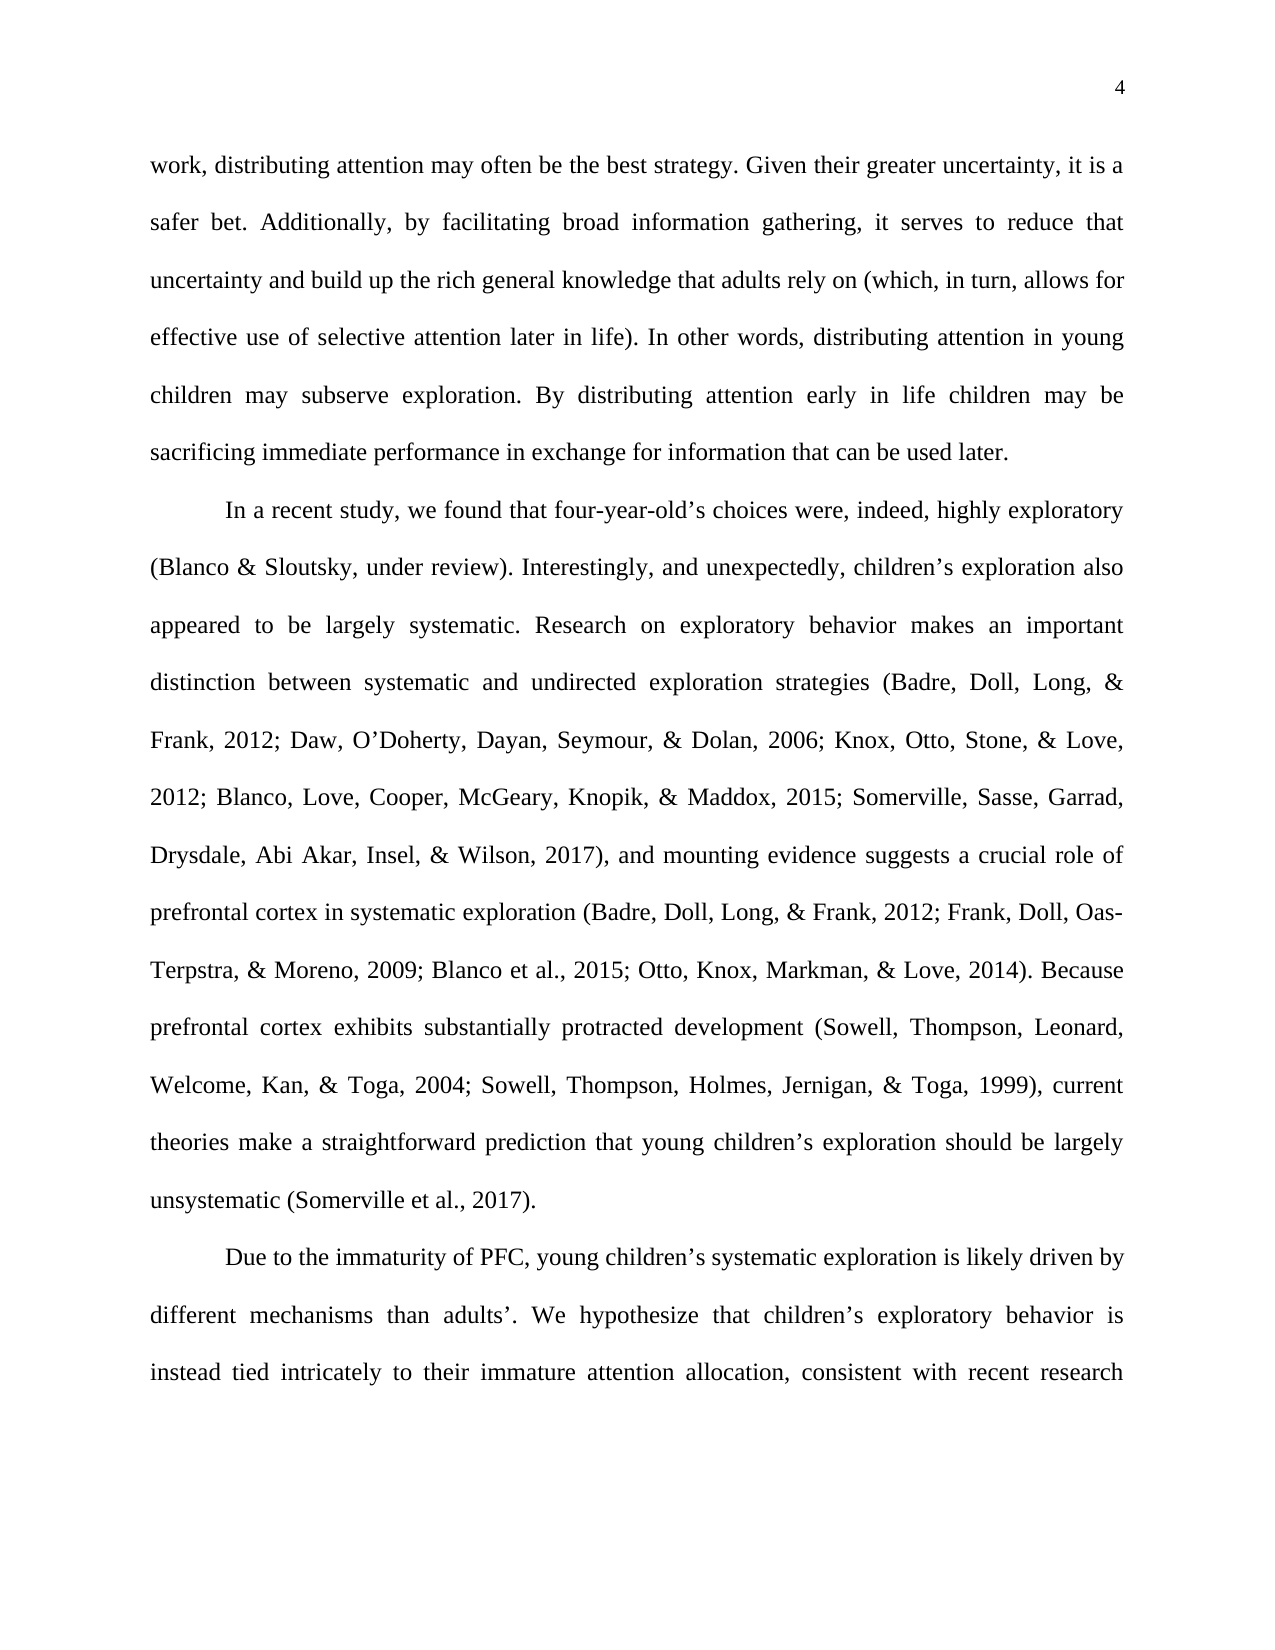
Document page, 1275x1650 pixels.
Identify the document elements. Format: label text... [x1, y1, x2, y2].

text In a recent study, we found that four-year-old’s choices were, indeed, highly exploratory (Blanco & Sloutsky, under review). Interestingly, and unexpectedly, children’s exploration also appeared to be largely systematic. Research on exploratory behavior makes an important distinction between systematic and undirected exploration strategies (Badre, Doll, Long, & Frank, 2012; Daw, O’Doherty, Dayan, Seymour, & Dolan, 2006; Knox, Otto, Stone, & Love, 2012; Blanco, Love, Cooper, McGeary, Knopik, & Maddox, 2015; Somerville, Sasse, Garrad, Drysdale, Abi Akar, Insel, & Wilson, 2017), and mounting evidence suggests a crucial role of prefrontal cortex in systematic exploration (Badre, Doll, Long, & Frank, 2012; Frank, Doll, Oas-Terpstra, & Moreno, 2009; Blanco et al., 2015; Otto, Knox, Markman, & Love, 2014). Because prefrontal cortex exhibits substantially protracted development (Sowell, Thompson, Leonard, Welcome, Kan, & Toga, 2004; Sowell, Thompson, Holmes, Jernigan, & Toga, 1999), current theories make a straightforward prediction that young children’s exploration should be largely unsystematic (Somerville et al., 2017). [150, 495, 1125, 1214]
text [150, 150, 1125, 466]
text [150, 1242, 1125, 1386]
